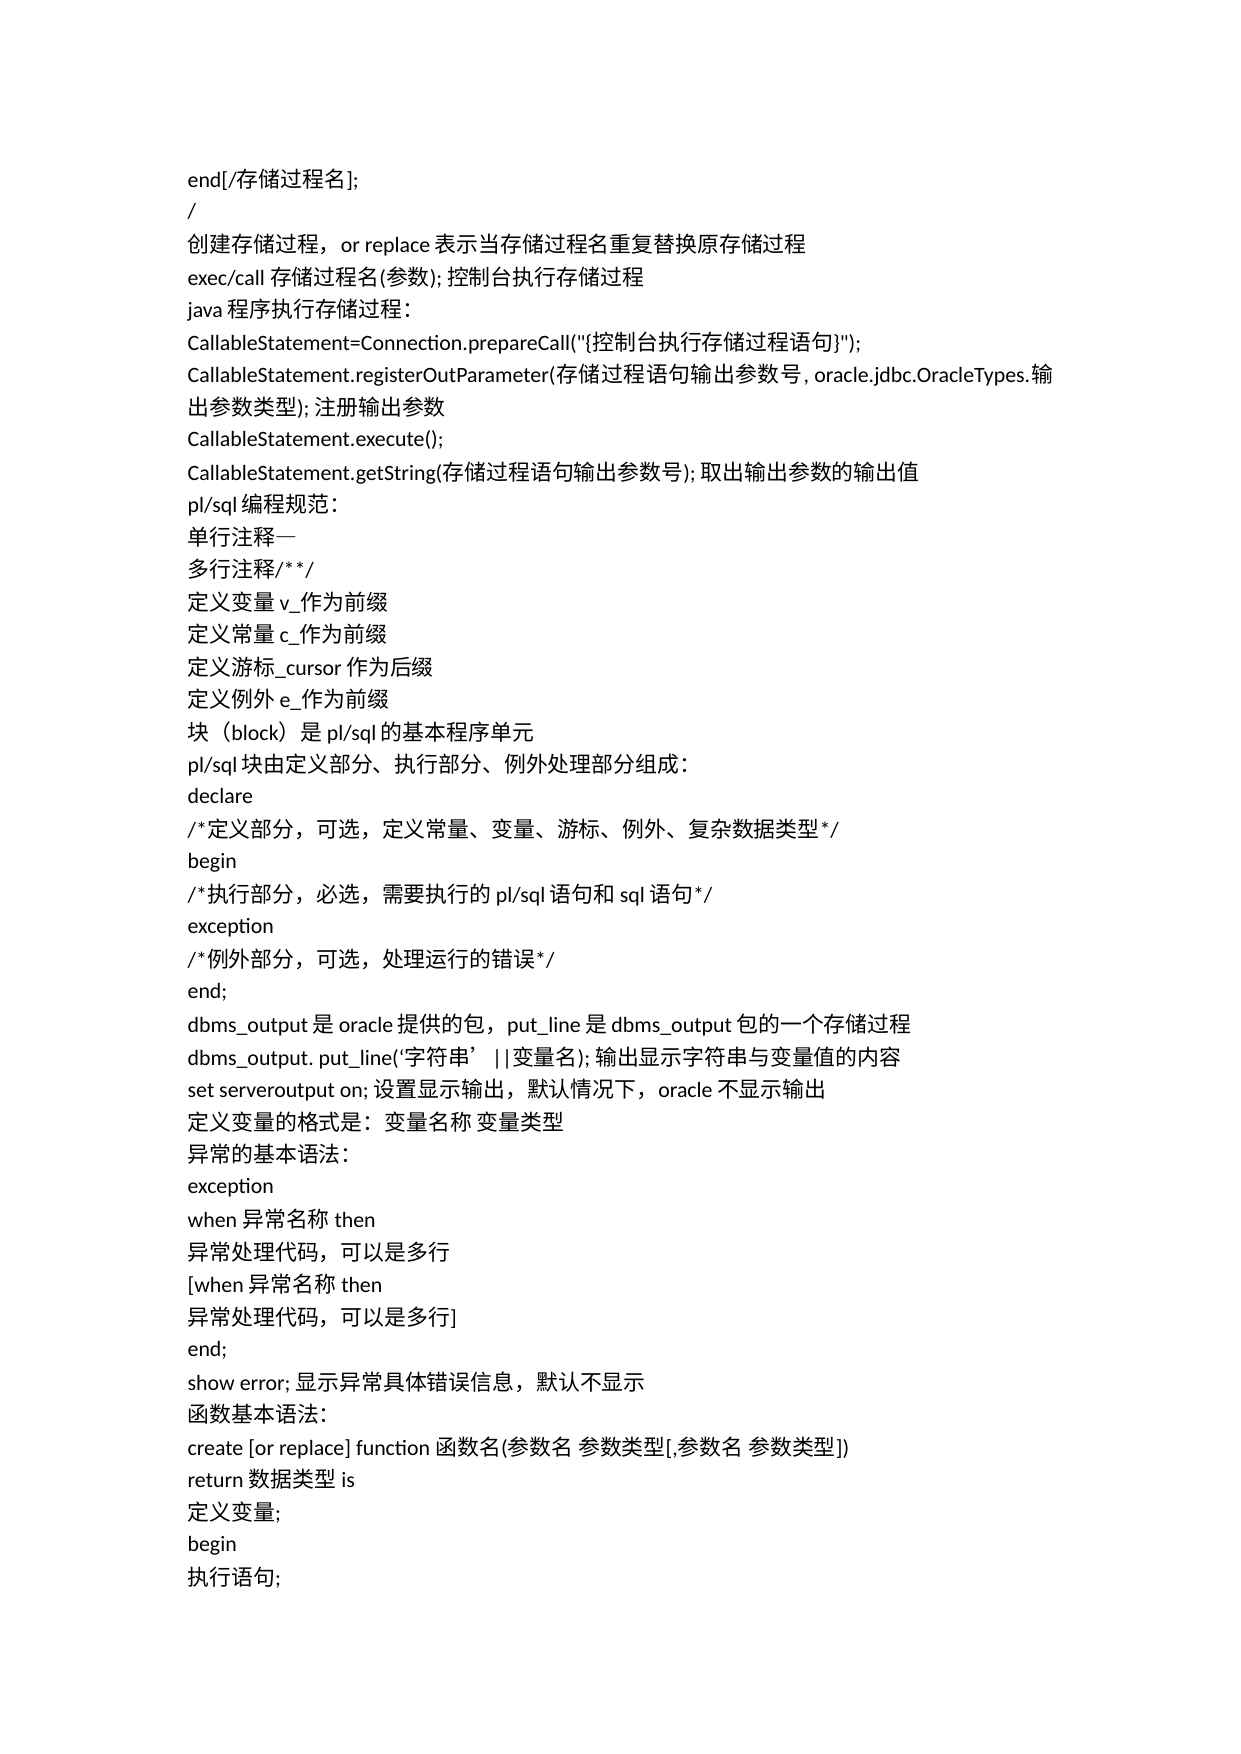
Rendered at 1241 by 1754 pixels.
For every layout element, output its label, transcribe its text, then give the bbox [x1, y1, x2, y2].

text exception [187, 1169, 1053, 1202]
text 块（block）是pl/sql的基本程序单元 [187, 714, 1053, 747]
text set serveroutput on; 设置显示输出，默认情况下，oracle不显示输出 [187, 1072, 1053, 1104]
text pl/sql块由定义部分、执行部分、例外处理部分组成： [187, 747, 1053, 779]
text 创建存储过程，or replace表示当存储过程名重复替换原存储过程 [187, 227, 1053, 259]
text 定义变量的格式是：变量名称 变量类型 [187, 1104, 1053, 1137]
text when 异常名称 then [187, 1202, 1053, 1234]
text 定义游标_cursor作为后缀 [187, 649, 1053, 682]
text 单行注释— [187, 519, 1053, 552]
text end; [187, 974, 1053, 1007]
text /*定义部分，可选，定义常量、变量、游标、例外、复杂数据类型*/ [187, 812, 1053, 844]
text 执行语句; [187, 1559, 1053, 1592]
text 定义常量c_作为前缀 [187, 617, 1053, 649]
text end; [187, 1332, 1053, 1364]
text CallableStatement.execute(); [187, 422, 1053, 454]
text 异常处理代码，可以是多行 [187, 1234, 1053, 1267]
text CallableStatement.getString(存储过程语句输出参数号); 取出输出参数的输出值 [187, 454, 1053, 487]
text dbms_output是oracle提供的包，put_line是dbms_output包的一个存储过程 [187, 1007, 1053, 1039]
text begin [187, 1527, 1053, 1559]
text 定义变量; [187, 1494, 1053, 1527]
text exec/call 存储过程名(参数); 控制台执行存储过程 [187, 259, 1053, 292]
text java程序执行存储过程： [187, 292, 1053, 324]
text [when 异常名称 then [187, 1267, 1053, 1299]
text 异常处理代码，可以是多行] [187, 1299, 1053, 1332]
text return 数据类型 is [187, 1462, 1053, 1494]
text 函数基本语法： [187, 1397, 1053, 1429]
text exception [187, 909, 1053, 942]
text begin [187, 844, 1053, 877]
text 异常的基本语法： [187, 1137, 1053, 1169]
text /*执行部分，必选，需要执行的pl/sql语句和sql语句*/ [187, 877, 1053, 909]
text CallableStatement.registerOutParameter(存储过程语句输出参数号, oracle.jdbc.OracleTypes.输出参数类型); 注册输出参数 [187, 357, 1053, 422]
text end[/存储过程名]; [187, 162, 1053, 194]
text show error; 显示异常具体错误信息，默认不显示 [187, 1364, 1053, 1397]
text / [187, 194, 1053, 227]
text 多行注释/**/ [187, 552, 1053, 584]
text /*例外部分，可选，处理运行的错误*/ [187, 942, 1053, 974]
text declare [187, 779, 1053, 812]
text create [or replace] function 函数名(参数名 参数类型[,参数名 参数类型]) [187, 1429, 1053, 1462]
text 定义例外e_作为前缀 [187, 682, 1053, 714]
text CallableStatement=Connection.prepareCall("{控制台执行存储过程语句}"); [187, 324, 1053, 357]
text dbms_output. put_line(‘字符串’||变量名); 输出显示字符串与变量值的内容 [187, 1039, 1053, 1072]
text 定义变量v_作为前缀 [187, 584, 1053, 617]
text pl/sql编程规范： [187, 487, 1053, 519]
